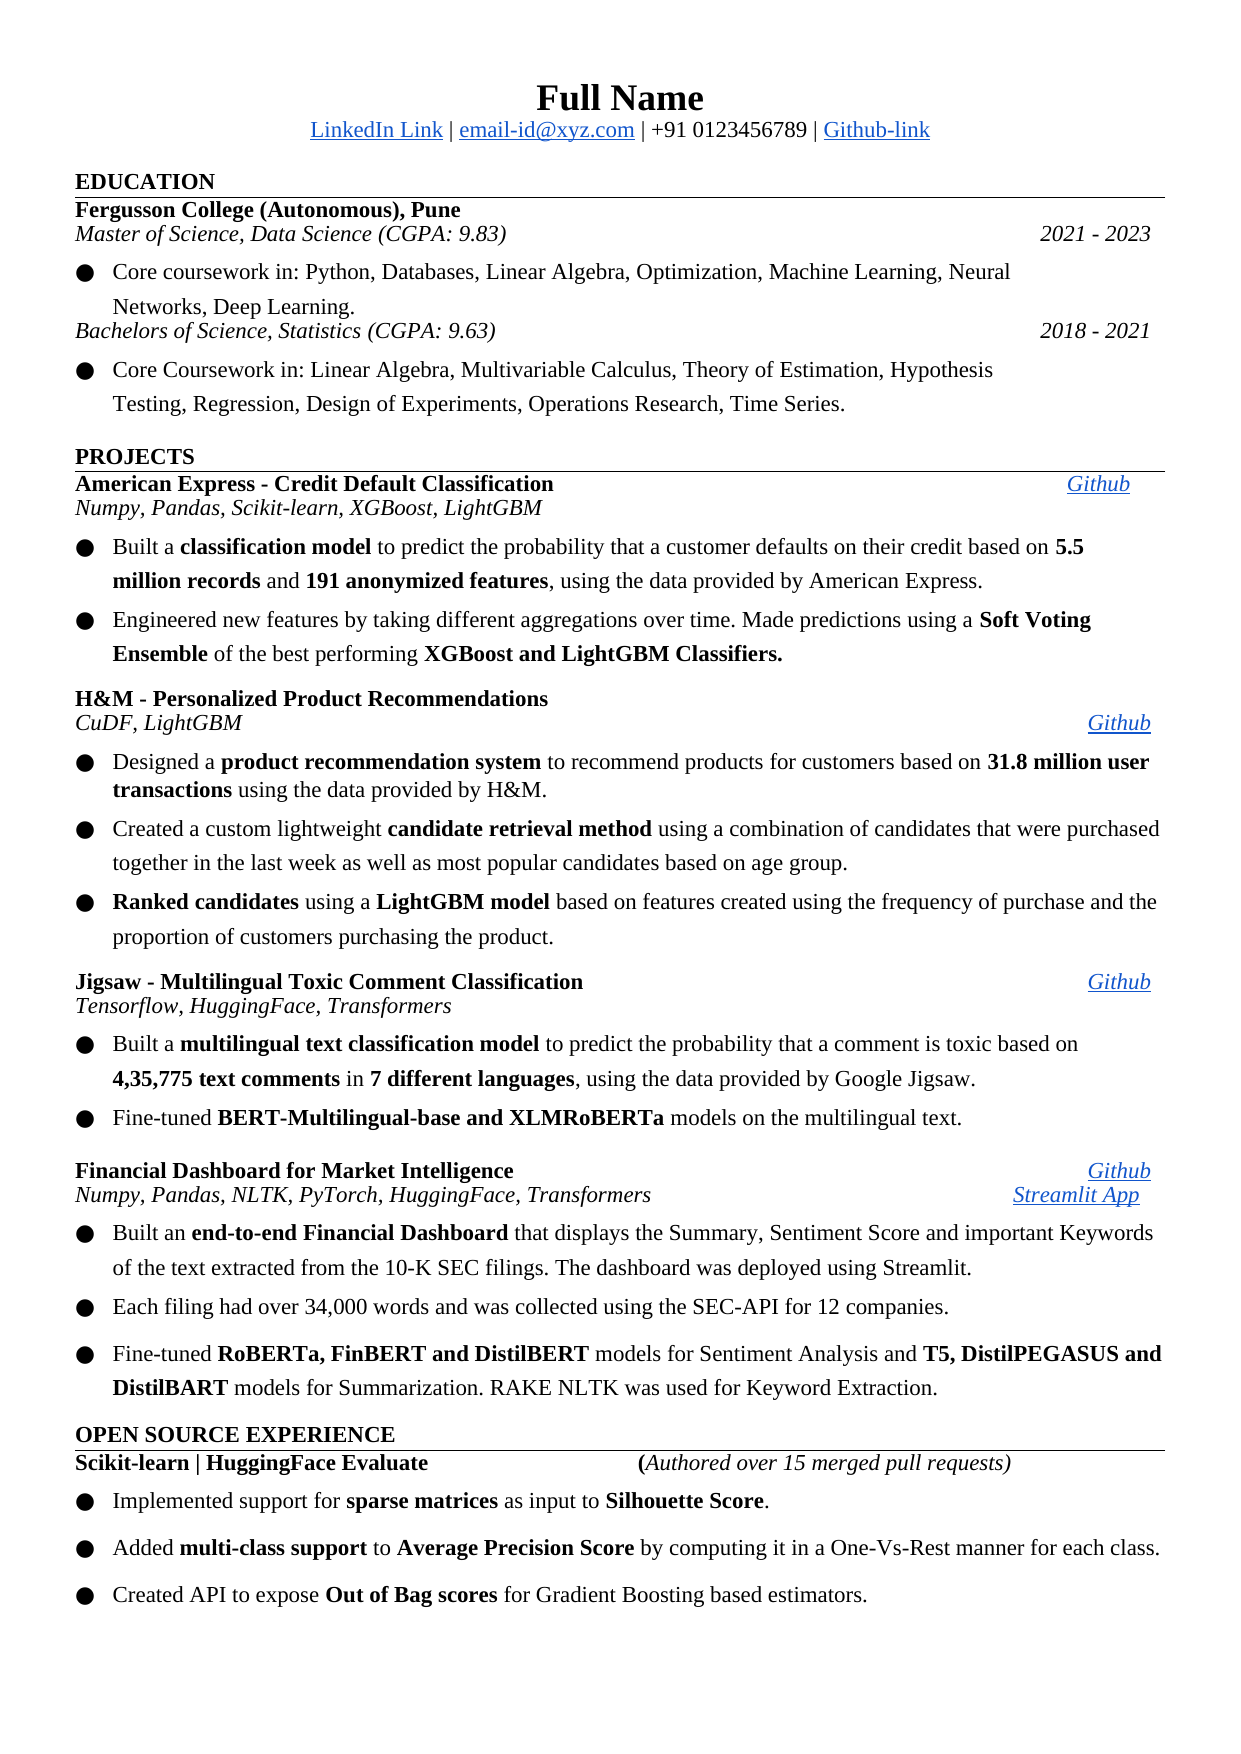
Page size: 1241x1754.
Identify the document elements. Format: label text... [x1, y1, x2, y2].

subtitle Full Name [75, 75, 1165, 118]
list Built a multilingual text classification model to predict the probability that a comment is toxic based on 4,35,775 text comments in 7 different languages, using the data provided by Google Jigsaw. [75, 1018, 1153, 1091]
text Tensorflow, HuggingFace, Transformers [75, 994, 1165, 1018]
list Fine-tuned RoBERTa, FinBERT and DistilBERT models for Sentiment Analysis and T5, DistilPEGASUS and DistilBART models for Summarization. RAKE NLTK was used for Keyword Extraction. [75, 1327, 1165, 1401]
list Created a custom lightweight candidate retrieval method using a combination of candidates that were purchased together in the last week as well as most popular candidates based on age group. [75, 802, 1165, 876]
text Fergusson College (Autonomous), Pune [75, 198, 1165, 222]
list Ranked candidates using a LightGBM model based on features created using the frequency of purchase and the proportion of customers purchasing the product. [75, 876, 1165, 949]
text LinkedIn Link | email-id@xyz.com | +91 0123456789 | Github-link [75, 118, 1165, 142]
list Created API to expose Out of Bag scores for Gradient Boosting based estimators. [75, 1569, 1165, 1616]
text Master of Science, Data Science (CGPA: 9.83) 2021 - 2023 [75, 222, 1165, 246]
list Implemented support for sparse matrices as input to Silhouette Score. [75, 1475, 1165, 1522]
text CuDF, LightGBM Github [75, 712, 1165, 736]
text Numpy, Pandas, NLTK, PyTorch, HuggingFace, Transformers Streamlit App [75, 1183, 1162, 1207]
text Scikit-learn | HuggingFace Evaluate (Authored over 15 merged pull requests) [75, 1451, 1165, 1475]
list Added multi-class support to Average Precision Score by computing it in a One-Vs-Rest manner for each class. [75, 1522, 1165, 1569]
text Jigsaw - Multilingual Toxic Comment Classification Github [75, 970, 1165, 994]
list Built a classification model to predict the probability that a customer defaults on their credit based on 5.5 million records and 191 anonymized features, using the data provided by American Express. [75, 520, 1153, 593]
text OPEN SOURCE EXPERIENCE [75, 1421, 1165, 1450]
text Bachelors of Science, Statistics (CGPA: 9.63) 2018 - 2021 [75, 319, 1165, 343]
list Core Coursework in: Linear Algebra, Multivariable Calculus, Theory of Estimation, Hypothesis Testing, Regression, Design of Experiments, Operations Research, Time Series. [75, 343, 1040, 416]
list Built an end-to-end Financial Dashboard that displays the Summary, Sentiment Score and important Keywords of the text extracted from the 10-K SEC filings. The dashboard was deployed using Streamlit. [75, 1207, 1165, 1280]
list Fine-tuned BERT-Multilingual-base and XLMRoBERTa models on the multilingual text. [75, 1091, 1165, 1138]
text EDUCATION [75, 168, 1165, 197]
list Designed a product recommendation system to recommend products for customers based on 31.8 million user transactions using the data provided by H&M. [75, 736, 1165, 802]
list Engineered new features by taking different aggregations over time. Made predictions using a Soft Voting Ensemble of the best performing XGBoost and LightGBM Classifiers. [75, 593, 1153, 667]
text Financial Dashboard for Market Intelligence Github [75, 1159, 1165, 1183]
text American Express - Credit Default Classification Github [75, 472, 1165, 496]
text PROJECTS [75, 443, 1165, 471]
text H&M - Personalized Product Recommendations [75, 688, 1165, 712]
list Core coursework in: Python, Databases, Linear Algebra, Optimization, Machine Learning, Neural Networks, Deep Learning. [75, 246, 1031, 319]
text Numpy, Pandas, Scikit-learn, XGBoost, LightGBM [75, 496, 1165, 520]
list Each filing had over 34,000 words and was collected using the SEC-API for 12 companies. [75, 1280, 1165, 1327]
